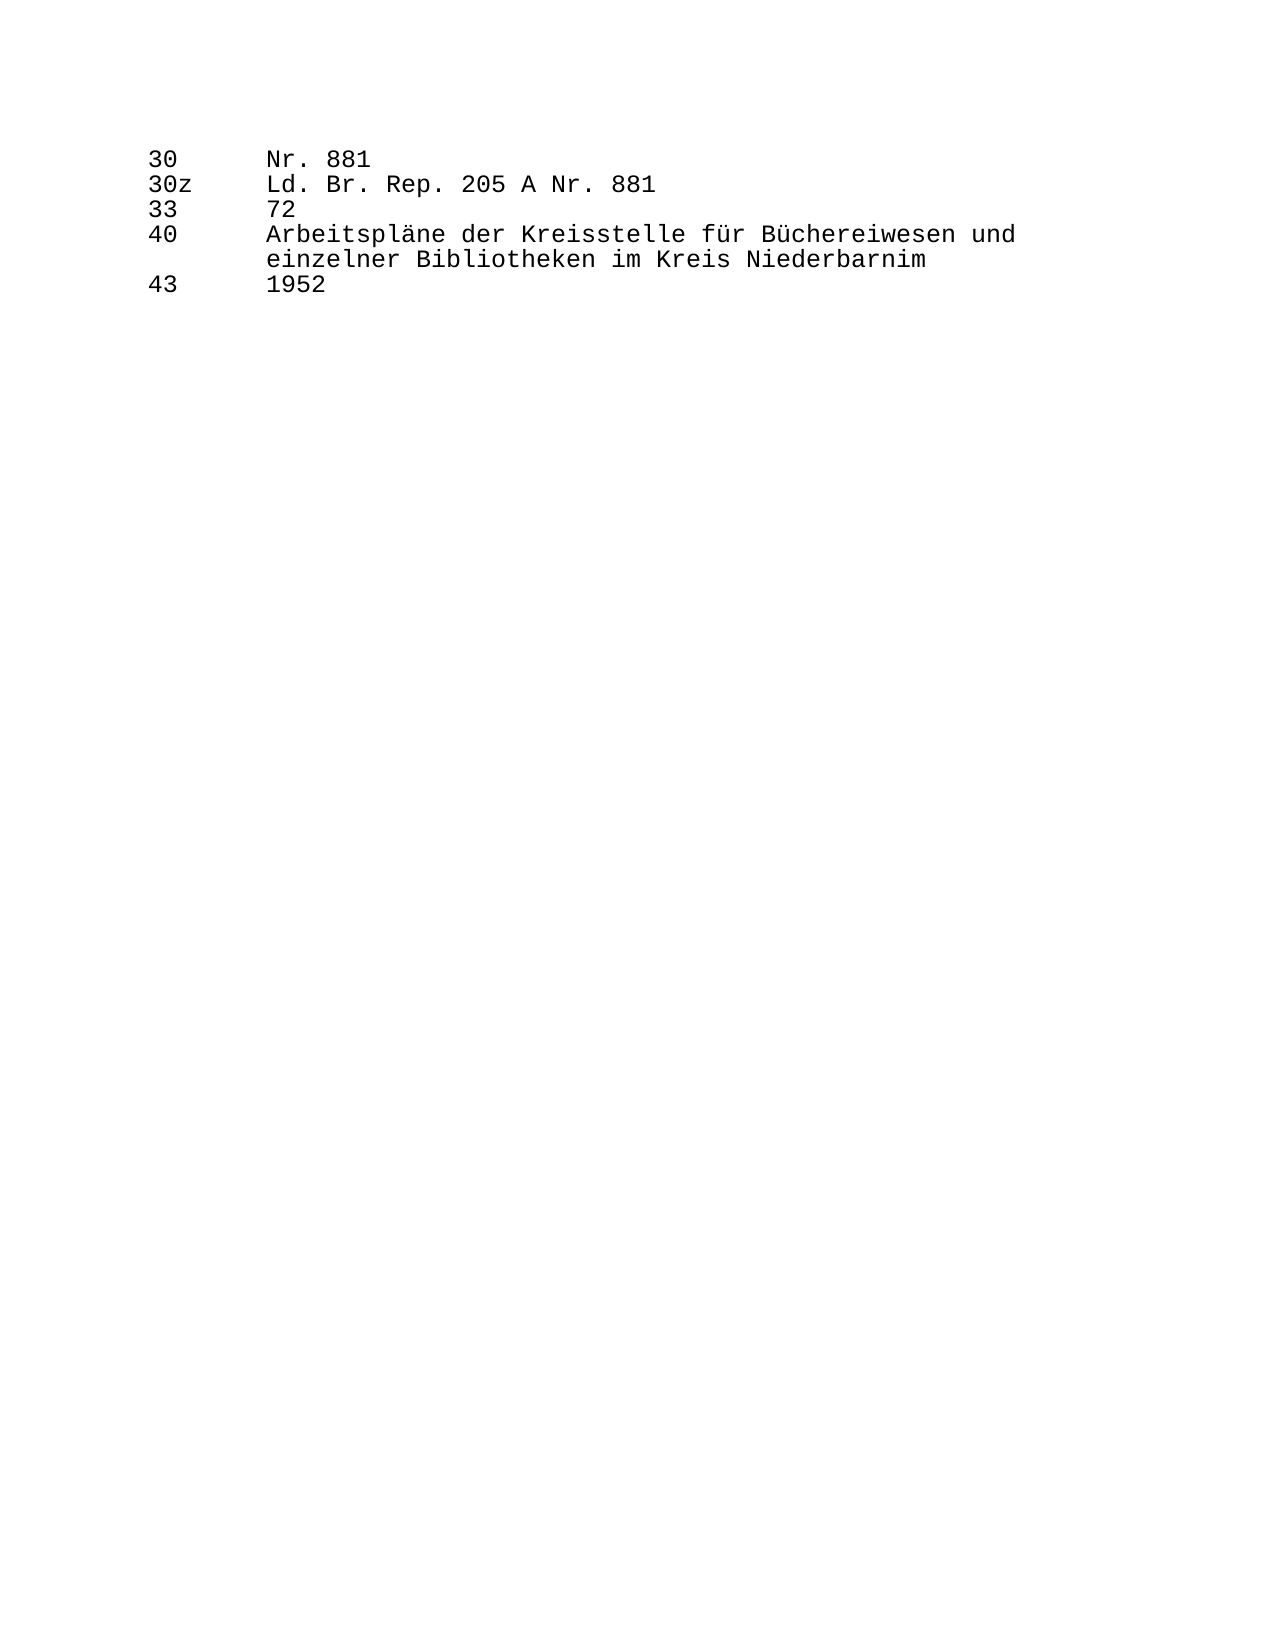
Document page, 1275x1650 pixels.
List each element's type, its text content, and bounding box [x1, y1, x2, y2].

text 40 Arbeitspläne der k[1{Kreisstelle für s[Büchereiwesen]s} und einzelner s[Bibliothek]sen 2{im o[2{Kreis} 1{Niederbarnim}]o}]k [148, 223, 1127, 273]
text 30 Nr. 881 [148, 148, 1127, 173]
text 43 1952 [148, 273, 1127, 298]
text 33 72 [148, 198, 1127, 223]
text 30z Ld. Br. Rep. 205 A Nr. 881 [148, 173, 1127, 198]
